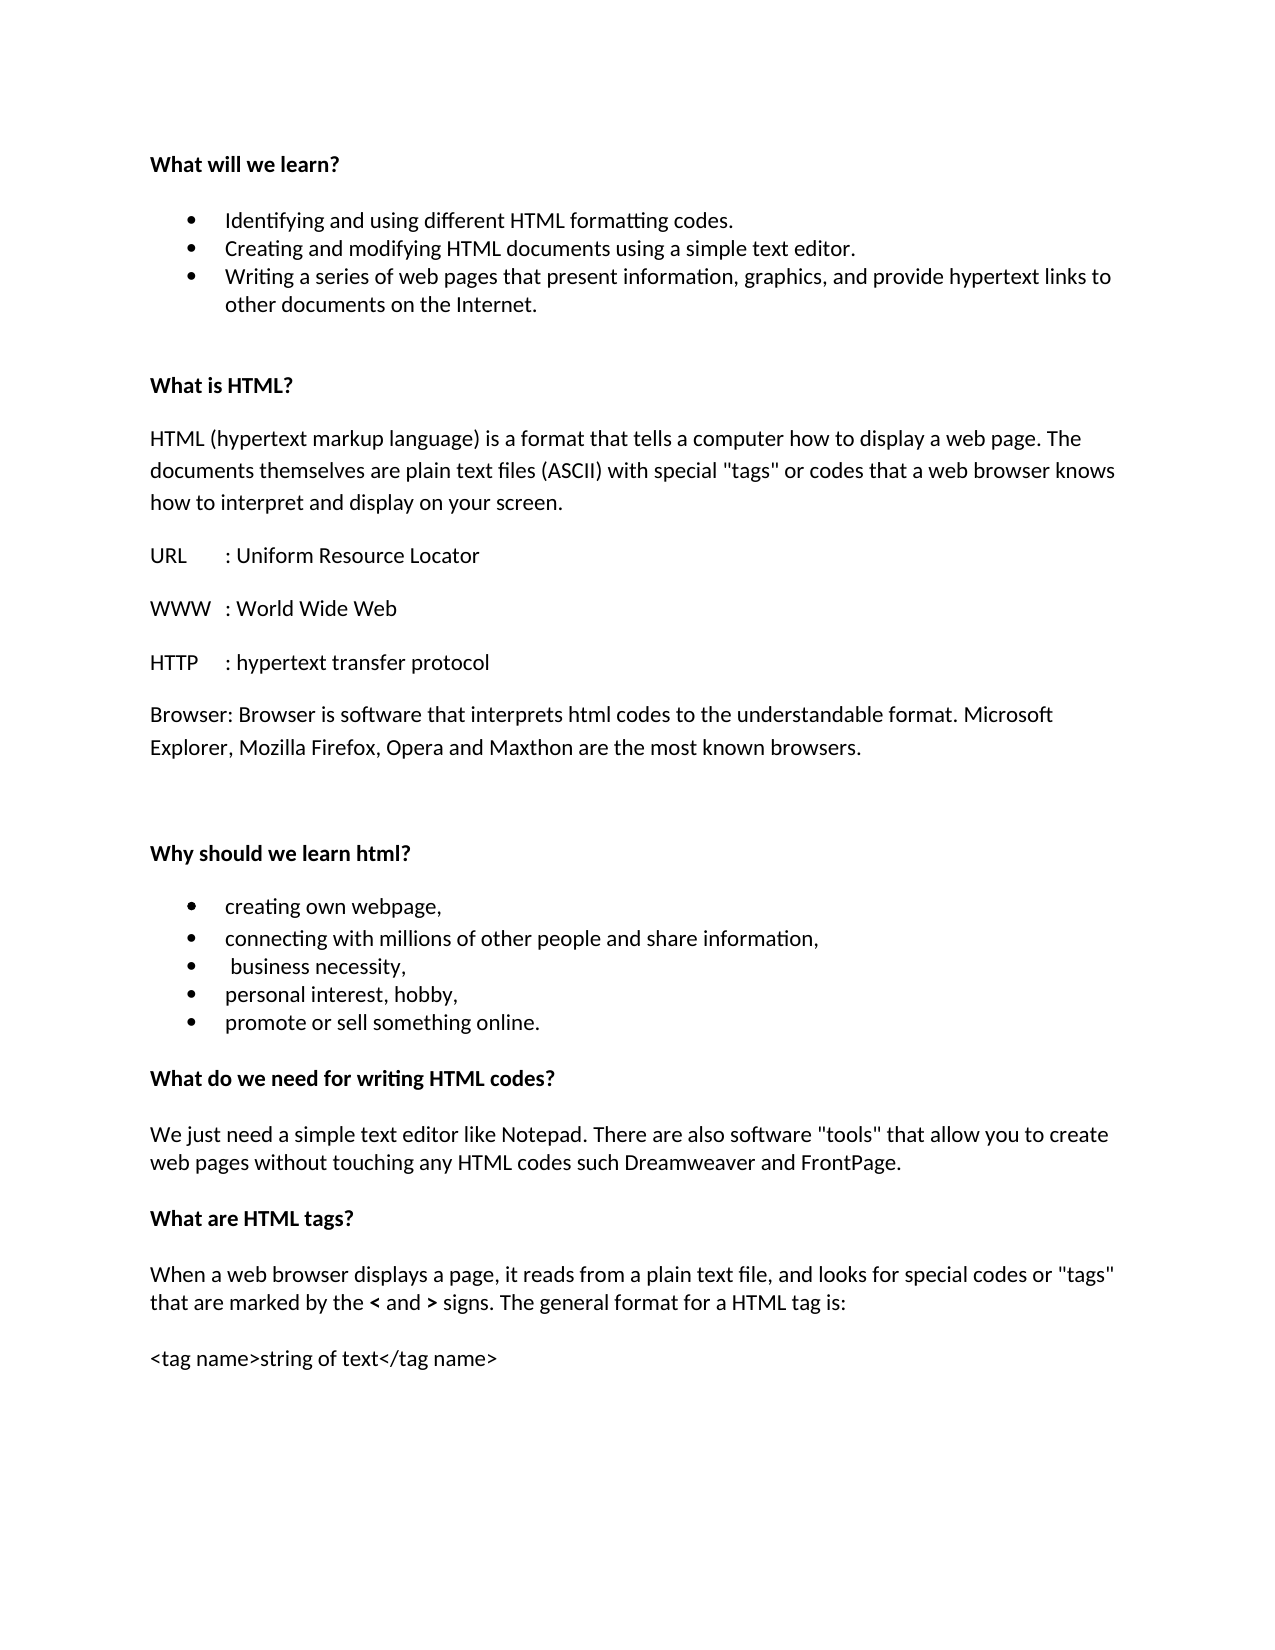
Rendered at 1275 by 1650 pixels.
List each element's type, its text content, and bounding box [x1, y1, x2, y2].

list creating own webpage, [187, 892, 1125, 920]
text URL : Uniform Resource Locator [150, 542, 1125, 569]
text When a web browser displays a page, it reads from a plain text file, and looks for special codes or "tags" that are marked by the < and > signs. The general format for a HTML tag is: [150, 1260, 1125, 1316]
text HTTP : hypertext transfer protocol [150, 648, 1125, 676]
list promote or sell something online. [187, 1008, 1125, 1036]
text HTML (hypertext markup language) is a format that tells a computer how to display a web page. The documents themselves are plain text files (ASCII) with special "tags" or codes that a web browser knows how to interpret and display on your screen. [150, 424, 1125, 517]
text WWW : World Wide Web [150, 594, 1125, 623]
list connecting with millions of other people and share information, [187, 924, 1125, 952]
list Creating and modifying HTML documents using a simple text editor. [187, 234, 1125, 262]
list business necessity, [187, 952, 1125, 980]
list Identifying and using different HTML formatting codes. [187, 206, 1125, 234]
text <tag name>string of text</tag name> [150, 1344, 1125, 1372]
text What do we need for writing HTML codes? [150, 1064, 1125, 1092]
text Why should we learn html? [150, 839, 1125, 867]
list personal interest, hobby, [187, 980, 1125, 1008]
text What will we learn? [150, 150, 1125, 178]
list Writing a series of web pages that present information, graphics, and provide hypertext links to other documents on the Internet. [187, 262, 1125, 318]
text What are HTML tags? [150, 1204, 1125, 1232]
text What is HTML? [150, 371, 1125, 399]
text We just need a simple text editor like Notepad. There are also software "tools" that allow you to create web pages without touching any HTML codes such Dreamweaver and FrontPage. [150, 1120, 1125, 1176]
text Browser: Browser is software that interprets html codes to the understandable format. Microsoft Explorer, Mozilla Firefox, Opera and Maxthon are the most known browsers. [150, 701, 1125, 761]
